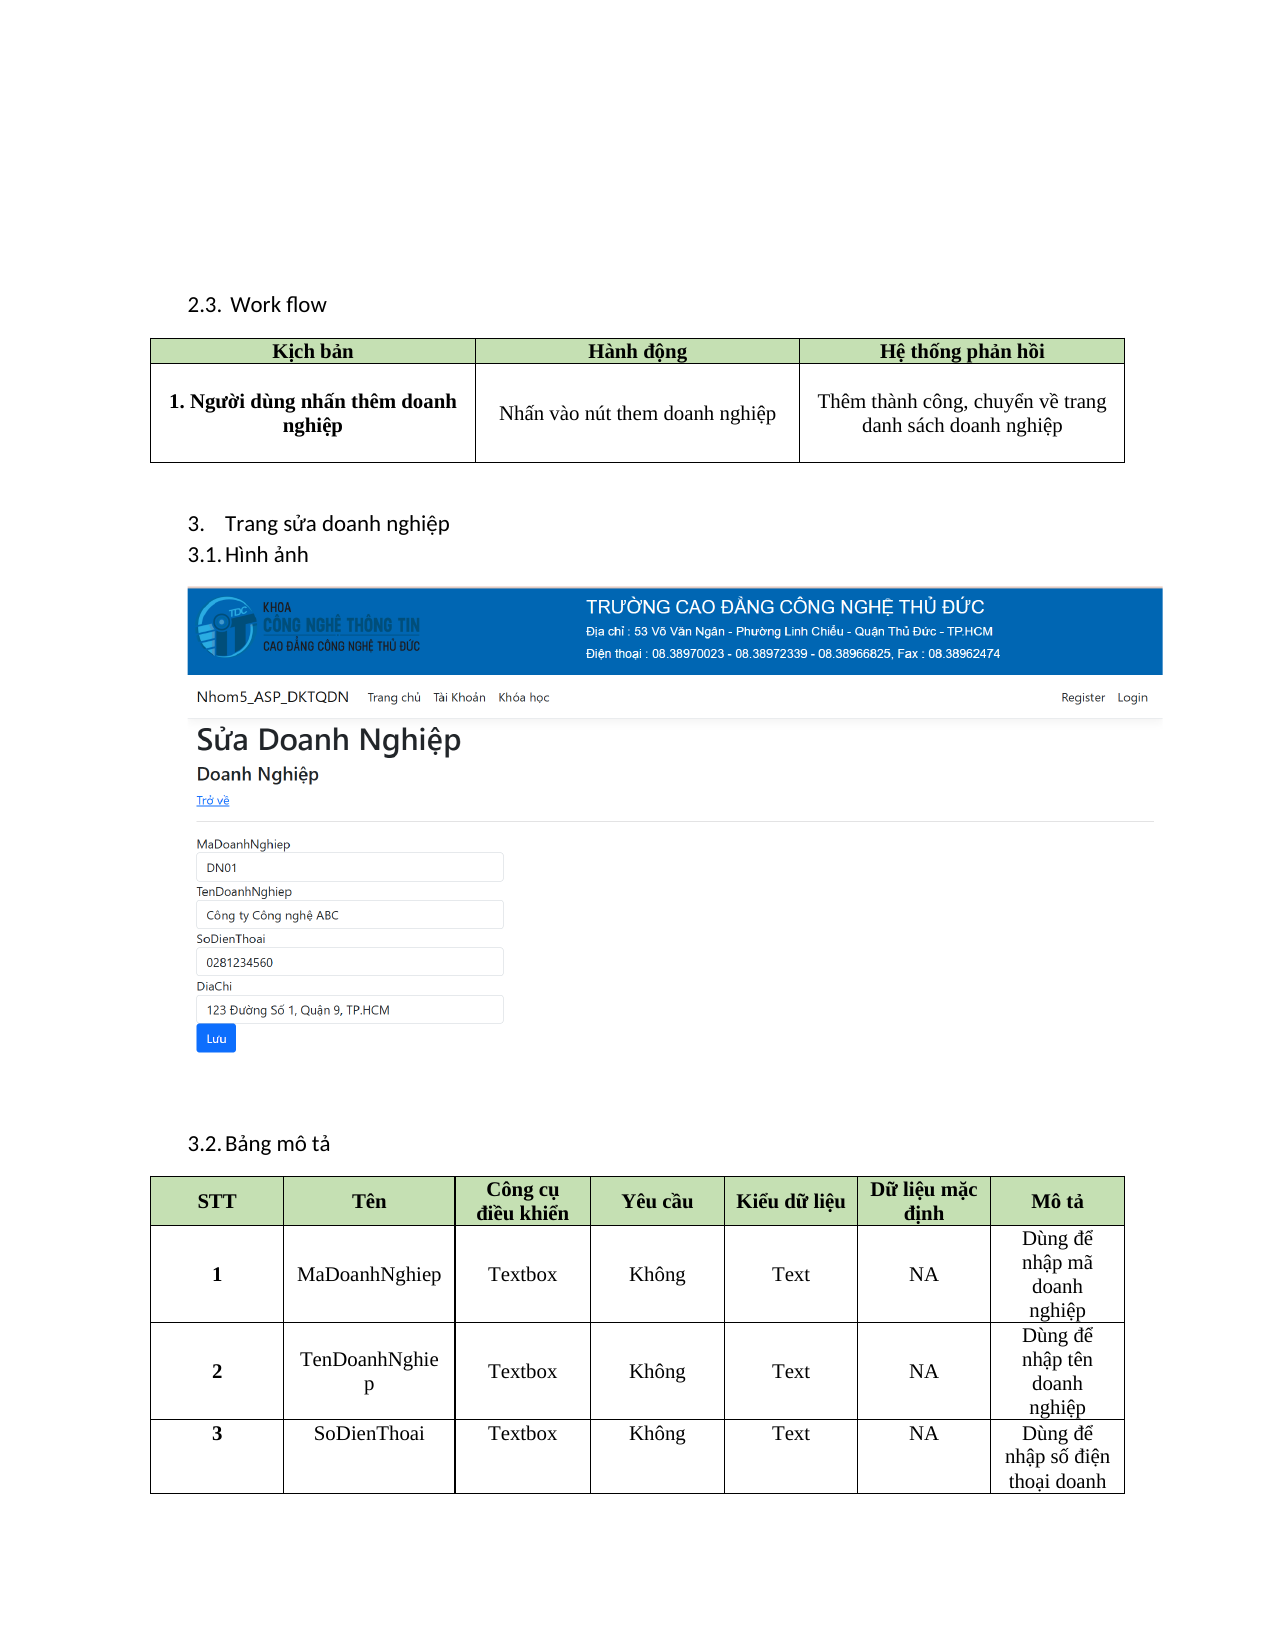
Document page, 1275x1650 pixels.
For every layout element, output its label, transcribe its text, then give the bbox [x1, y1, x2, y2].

table_cell Dùng để nhập mã doanh nghiệp [991, 1226, 1124, 1322]
table_cell Dùng để nhập tên doanh nghiệp [991, 1323, 1124, 1419]
table_cell Không [591, 1226, 724, 1322]
table_cell Nhấn vào nút them doanh nghiệp [476, 364, 799, 462]
table_cell NA [858, 1323, 990, 1419]
table_header Kịch bản [151, 339, 475, 363]
list Trang sửa doanh nghiệp [187, 509, 1125, 537]
list Hình ảnh [187, 540, 1125, 568]
table_cell Không [591, 1420, 724, 1493]
table_header Yêu cầu [591, 1177, 724, 1225]
table_header Dữ liệu mặc định [858, 1177, 990, 1225]
table_header Kiểu dữ liệu [725, 1177, 857, 1225]
table_header STT [151, 1177, 283, 1225]
table_cell 2 [151, 1323, 283, 1419]
table_cell Text [725, 1420, 857, 1493]
table_cell Dùng để nhập số điện thoại doanh nghiệp [991, 1420, 1124, 1493]
table_cell Thêm thành công, chuyển về trang danh sách doanh nghiệp [800, 364, 1124, 462]
list Bảng mô tả [187, 1129, 1125, 1157]
table_cell Textbox [456, 1323, 590, 1419]
table_header Tên [284, 1177, 454, 1225]
table_header Hệ thống phản hồi [800, 339, 1124, 363]
table_cell SoDienThoai [284, 1420, 454, 1493]
table_cell Text [725, 1226, 857, 1322]
list Work flow [187, 291, 1125, 319]
table_cell 3 [151, 1420, 283, 1493]
table_cell Không [591, 1323, 724, 1419]
table_header Mô tả [991, 1177, 1124, 1225]
table_cell 1 [151, 1226, 283, 1322]
table_cell Text [725, 1323, 857, 1419]
table_cell 1. Người dùng nhấn thêm doanh nghiệp [151, 364, 475, 462]
table_header Công cụ điều khiển [456, 1177, 590, 1225]
table_cell MaDoanhNghiep [284, 1226, 454, 1322]
table_cell NA [858, 1420, 990, 1493]
table_cell Textbox [456, 1226, 590, 1322]
table_cell NA [858, 1226, 990, 1322]
table_header Hành động [476, 339, 799, 363]
table_cell Textbox [456, 1420, 590, 1493]
table_cell TenDoanhNghiep [284, 1323, 454, 1419]
picture [187, 586, 1163, 1063]
